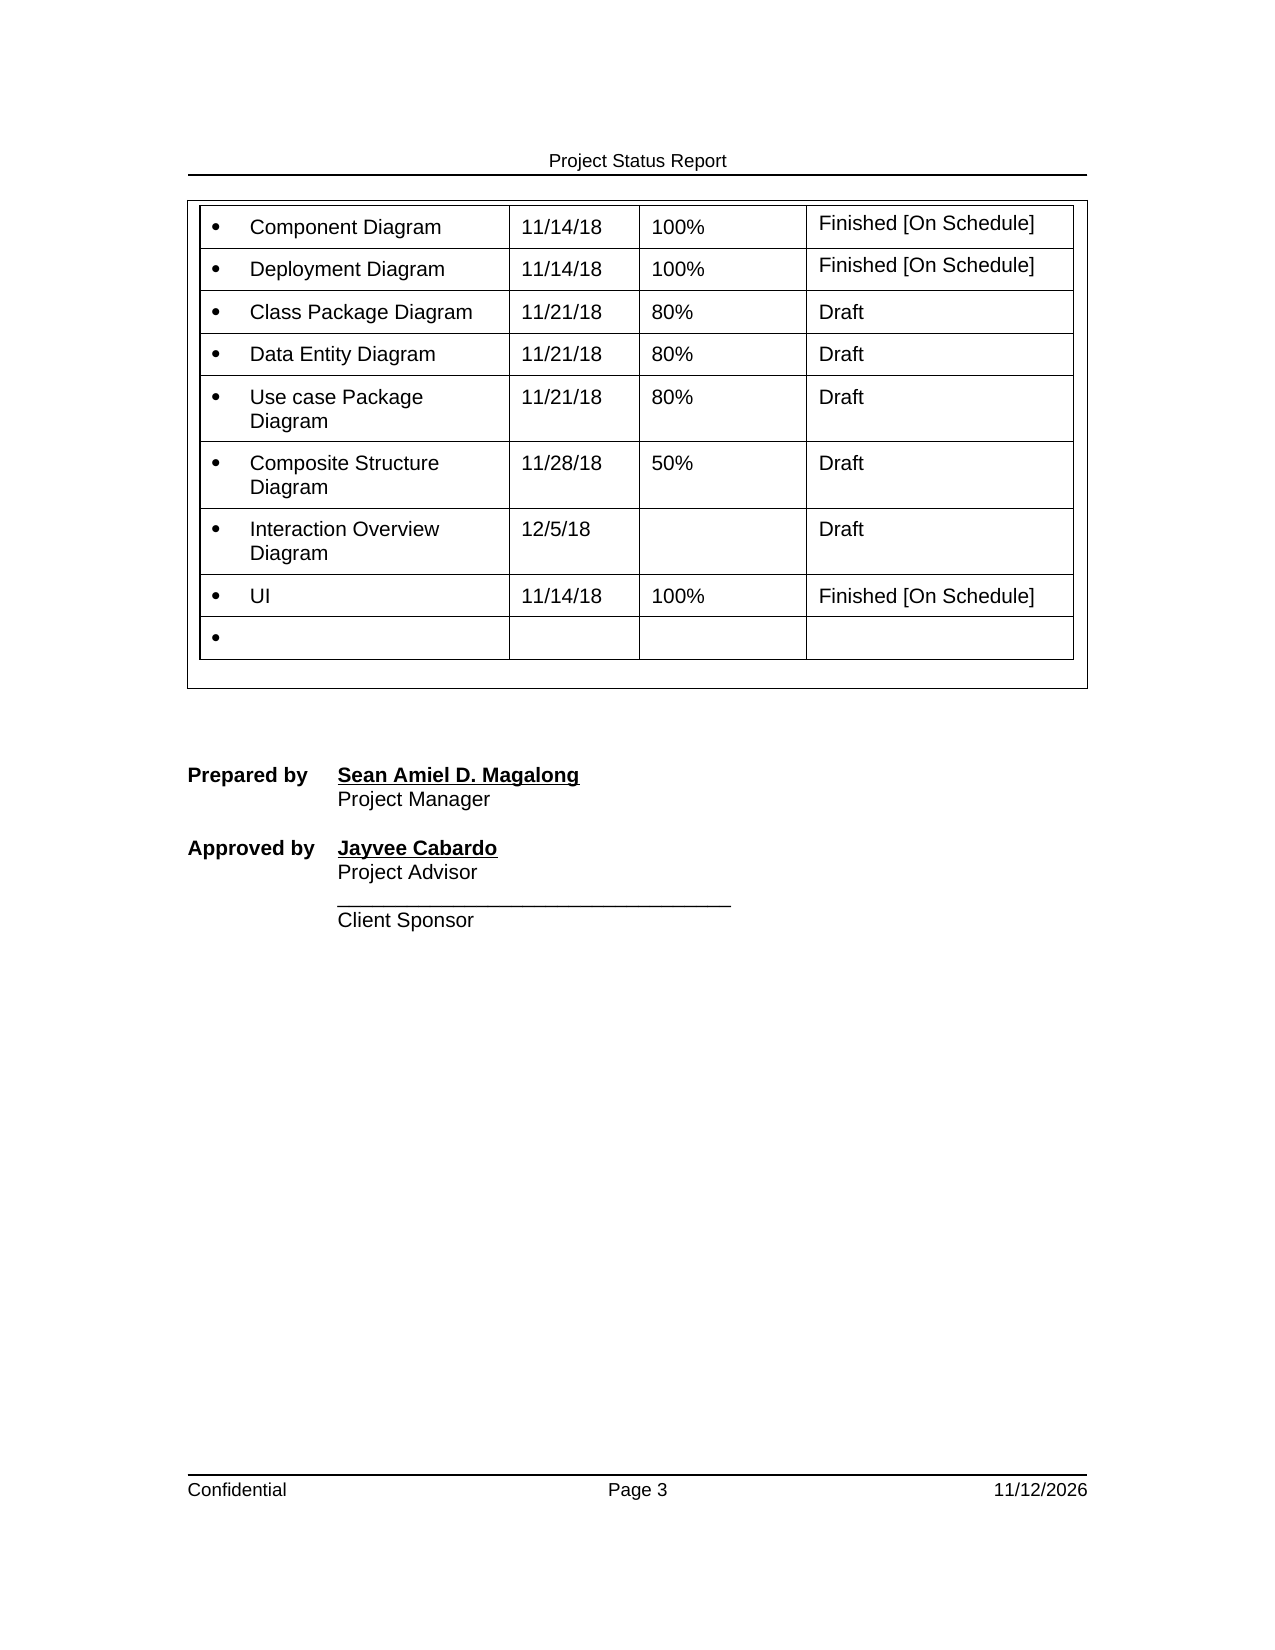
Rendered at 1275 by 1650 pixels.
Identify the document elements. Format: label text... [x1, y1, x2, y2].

text Project Manager [187, 787, 1087, 811]
text Prepared by Sean Amiel D. Magalong [187, 763, 1087, 787]
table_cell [188, 201, 1087, 688]
text __________________________________ [337, 884, 1087, 908]
text Approved by Jayvee Cabardo [187, 836, 1087, 860]
text Project Advisor [187, 860, 1087, 884]
text Client Sponsor [187, 908, 1087, 932]
